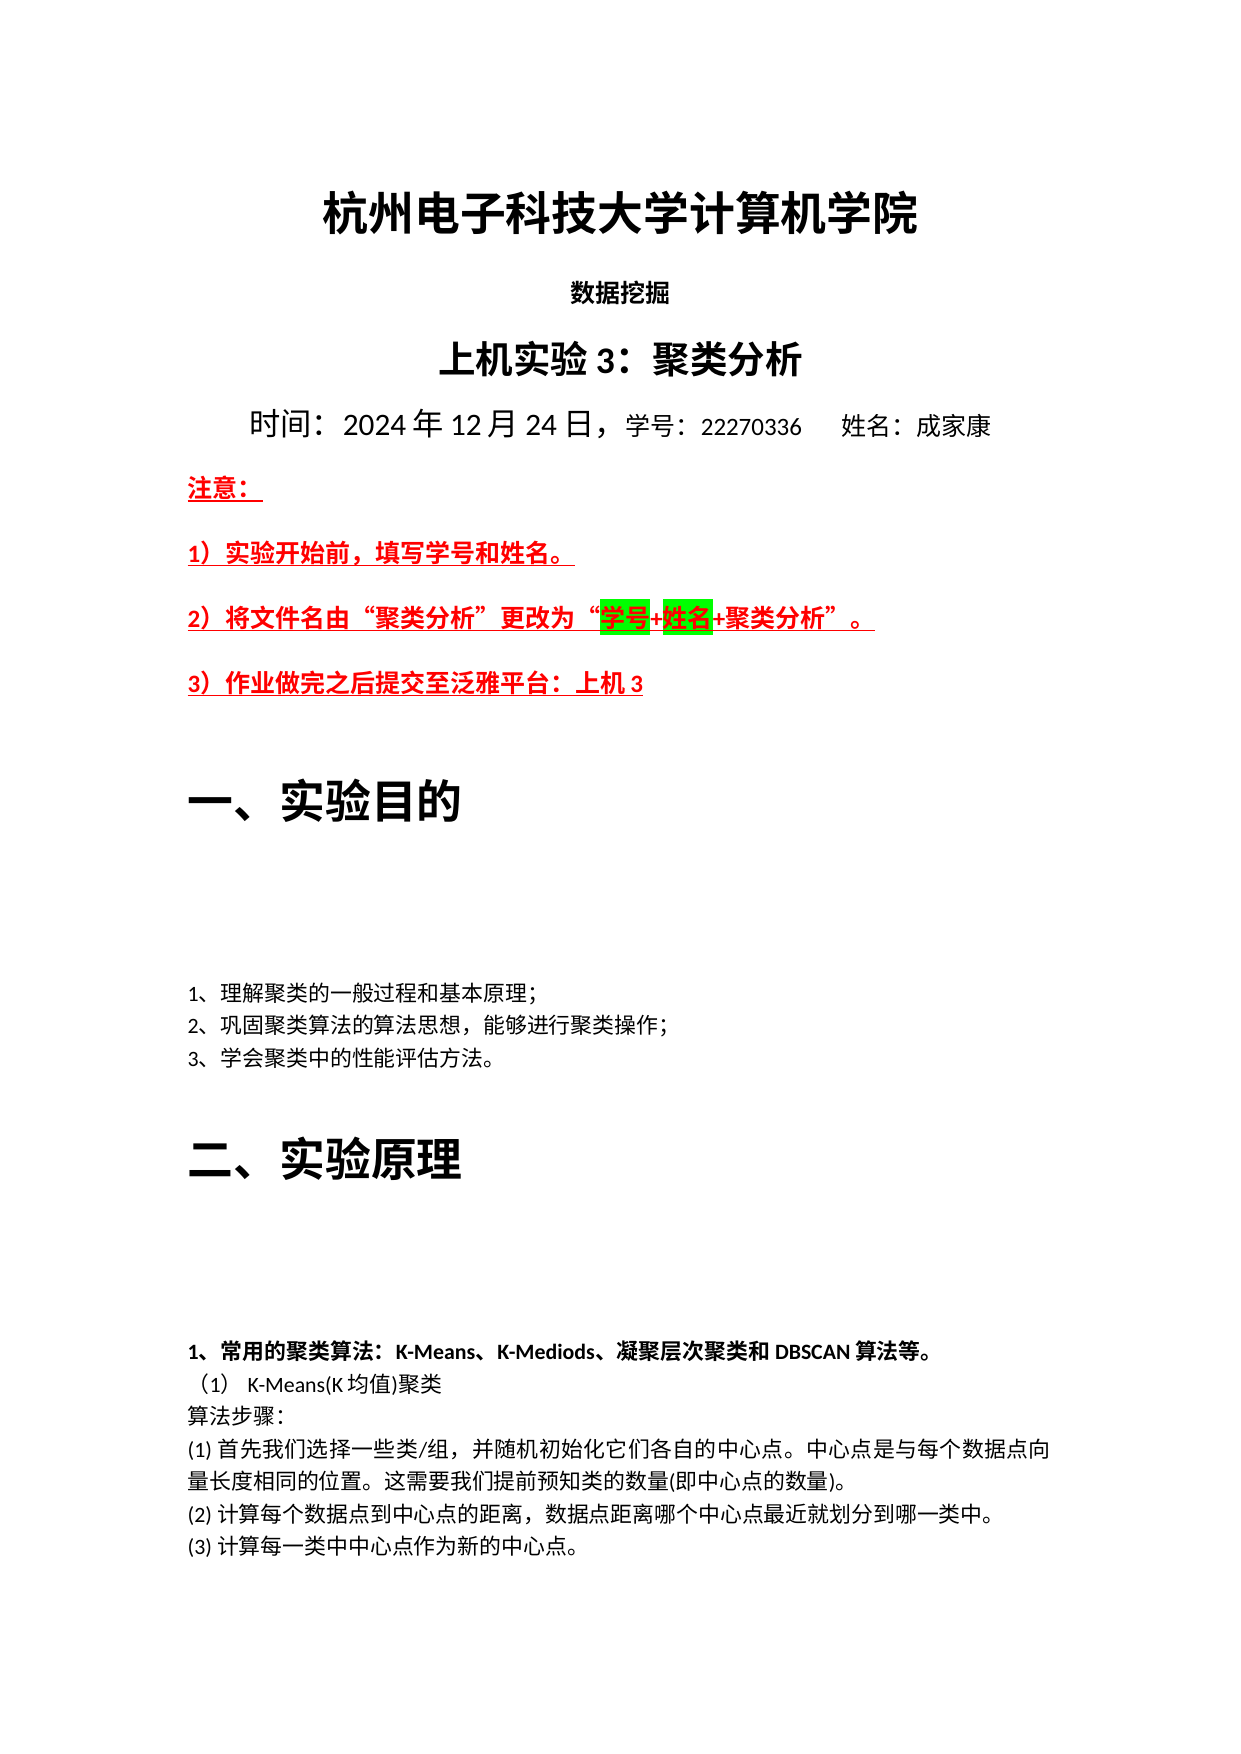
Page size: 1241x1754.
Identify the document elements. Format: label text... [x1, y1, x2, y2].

text 时间：2024年12月24日，学号：22270336 姓名：成家康 [187, 389, 1053, 454]
subtitle 一、实验目的 [187, 750, 1053, 847]
subtitle 二、实验原理 [187, 1108, 1053, 1206]
text 1）实验开始前，填写学号和姓名。 [187, 519, 1053, 584]
text (3) 计算每一类中中心点作为新的中心点。 [187, 1529, 1053, 1561]
text 1、理解聚类的一般过程和基本原理； [187, 975, 1053, 1008]
text 1、常用的聚类算法：K-Means、K-Mediods、凝聚层次聚类和 DBSCAN算法等。 [187, 1334, 1053, 1366]
text 2）将文件名由“聚类分析”更改为“学号+姓名+聚类分析”。 [187, 584, 1053, 649]
text 杭州电子科技大学计算机学院 [187, 162, 1053, 259]
text 算法步骤： [187, 1399, 1053, 1431]
text 3、学会聚类中的性能评估方法。 [187, 1040, 1053, 1073]
text (2) 计算每个数据点到中心点的距离，数据点距离哪个中心点最近就划分到哪一类中。 [187, 1496, 1053, 1529]
text 3）作业做完之后提交至泛雅平台：上机3 [187, 649, 1053, 714]
text 注意： [187, 454, 1053, 519]
text 上机实验3：聚类分析 [187, 324, 1053, 389]
text (1) 首先我们选择一些类/组，并随机初始化它们各自的中心点。中心点是与每个数据点向量长度相同的位置。这需要我们提前预知类的数量(即中心点的数量)。 [187, 1431, 1053, 1496]
text 数据挖掘 [187, 259, 1053, 324]
text 2、巩固聚类算法的算法思想，能够进行聚类操作； [187, 1008, 1053, 1040]
text （1） K-Means(K均值)聚类 [187, 1366, 1053, 1399]
